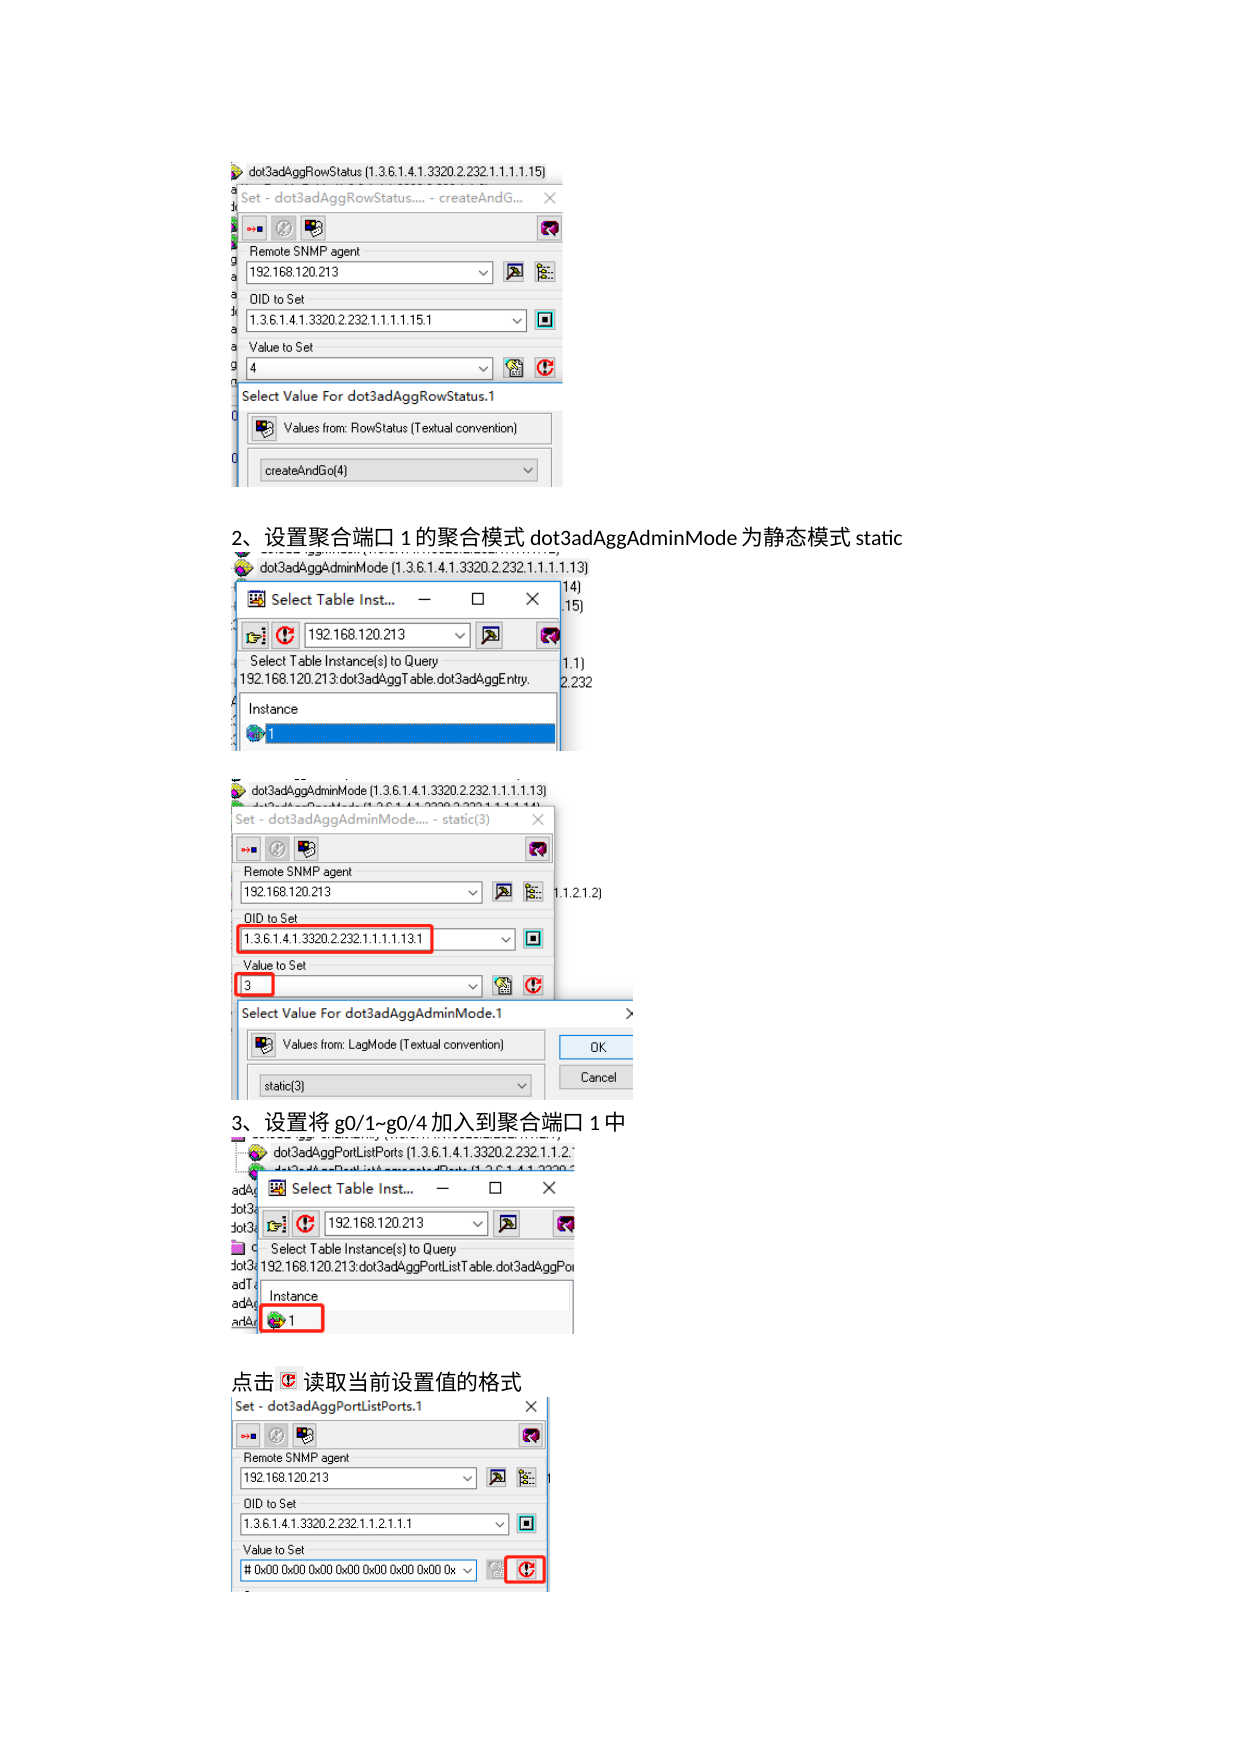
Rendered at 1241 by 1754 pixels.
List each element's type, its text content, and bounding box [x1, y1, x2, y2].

picture [231, 552, 592, 751]
picture [231, 162, 563, 487]
picture [231, 1397, 551, 1592]
picture [231, 779, 633, 1100]
picture [275, 1366, 304, 1391]
text 2、设置聚合端口1的聚合模式 dot3adAggAdminMode为静态模式static [187, 519, 1053, 552]
picture [231, 1137, 575, 1334]
text 点击读取当前设置值的格式 [187, 1364, 1053, 1397]
text 3、设置将g0/1~g0/4加入到聚合端口1中 [187, 1104, 1053, 1137]
